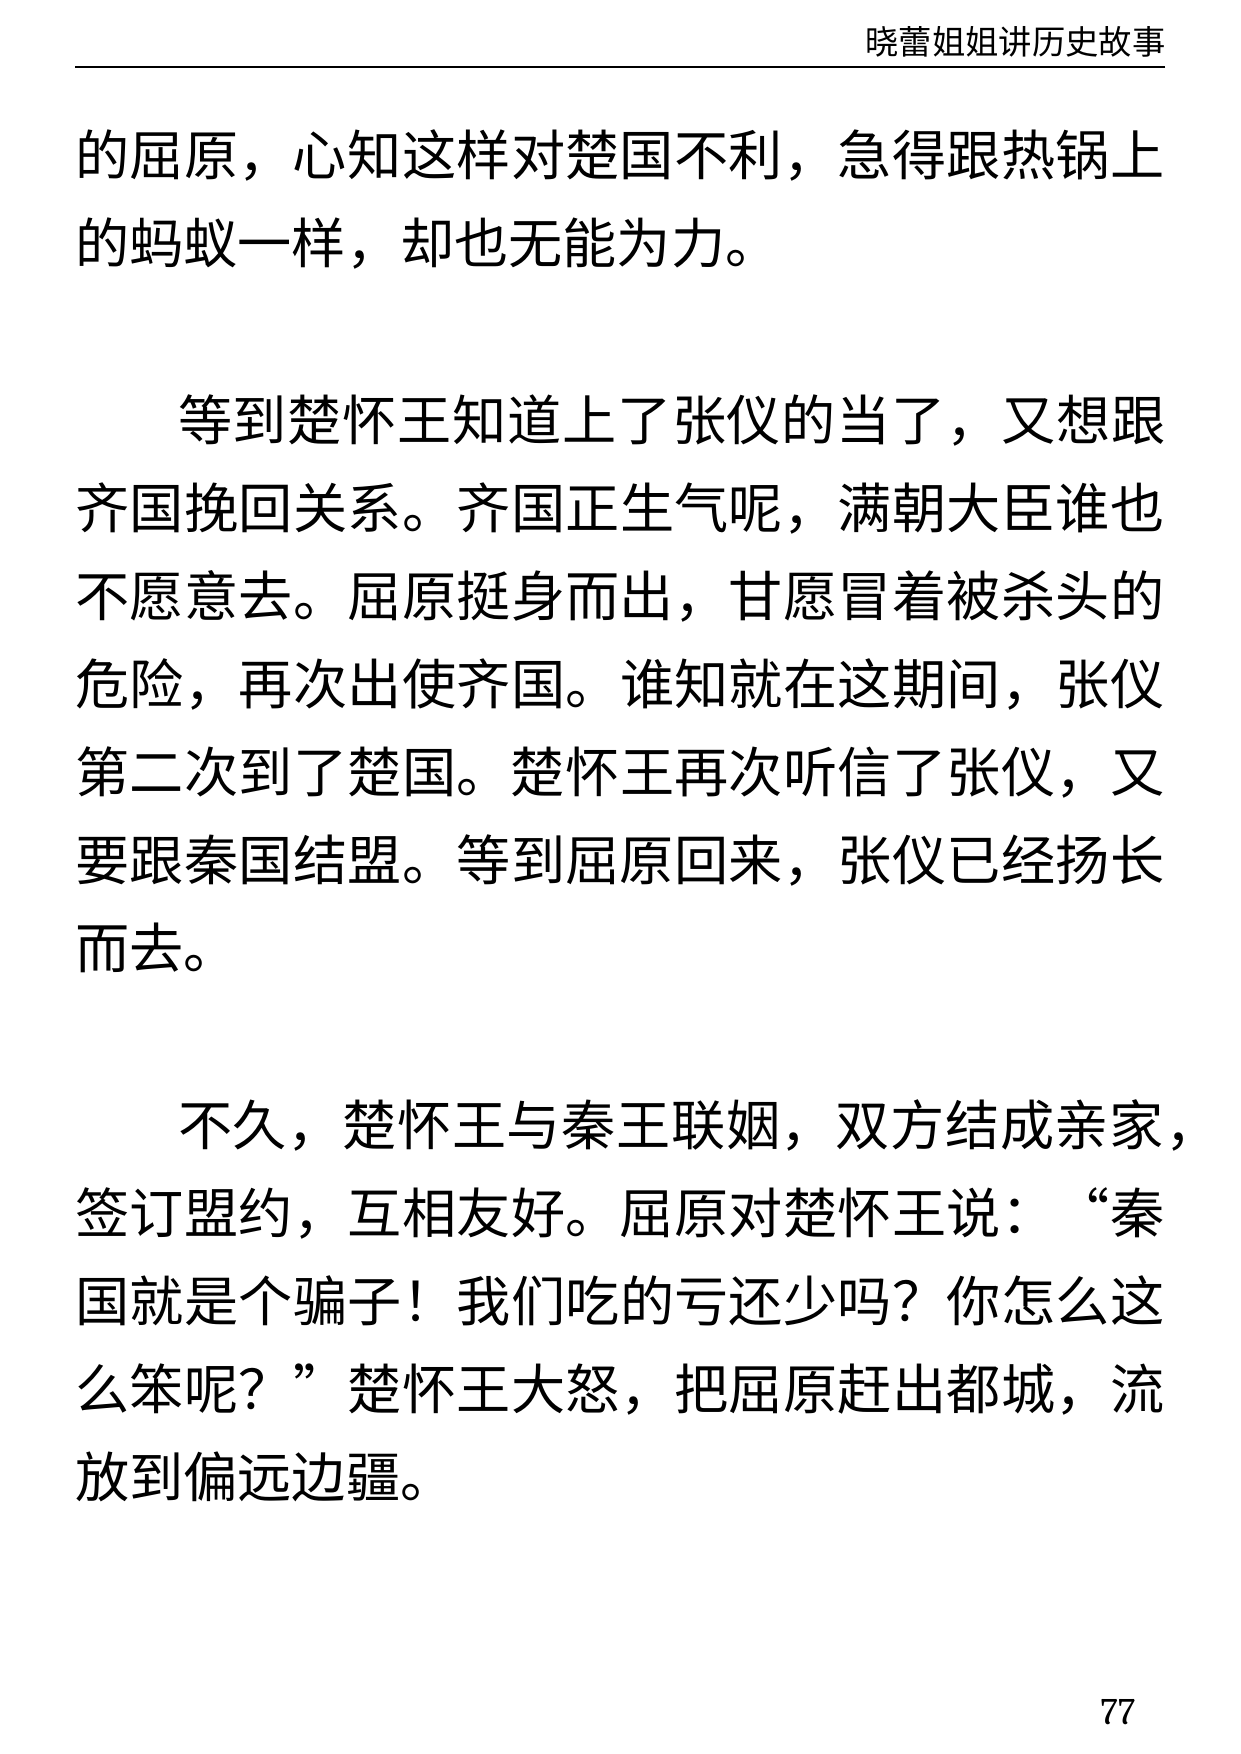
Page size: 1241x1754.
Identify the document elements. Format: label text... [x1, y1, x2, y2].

text 不久，楚怀王与秦王联姻，双方结成亲家，签订盟约，互相友好。屈原对楚怀王说：“秦国就是个骗子！我们吃的亏还少吗？你怎么这么笨呢？”楚怀王大怒，把屈原赶出都城，流放到偏远边疆。 [75, 1077, 1165, 1518]
text 等到楚怀王知道上了张仪的当了，又想跟齐国挽回关系。齐国正生气呢，满朝大臣谁也不愿意去。屈原挺身而出，甘愿冒着被杀头的危险，再次出使齐国。谁知就在这期间，张仪第二次到了楚国。楚怀王再次听信了张仪，又要跟秦国结盟。等到屈原回来，张仪已经扬长而去。 [75, 372, 1165, 989]
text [75, 108, 1165, 284]
